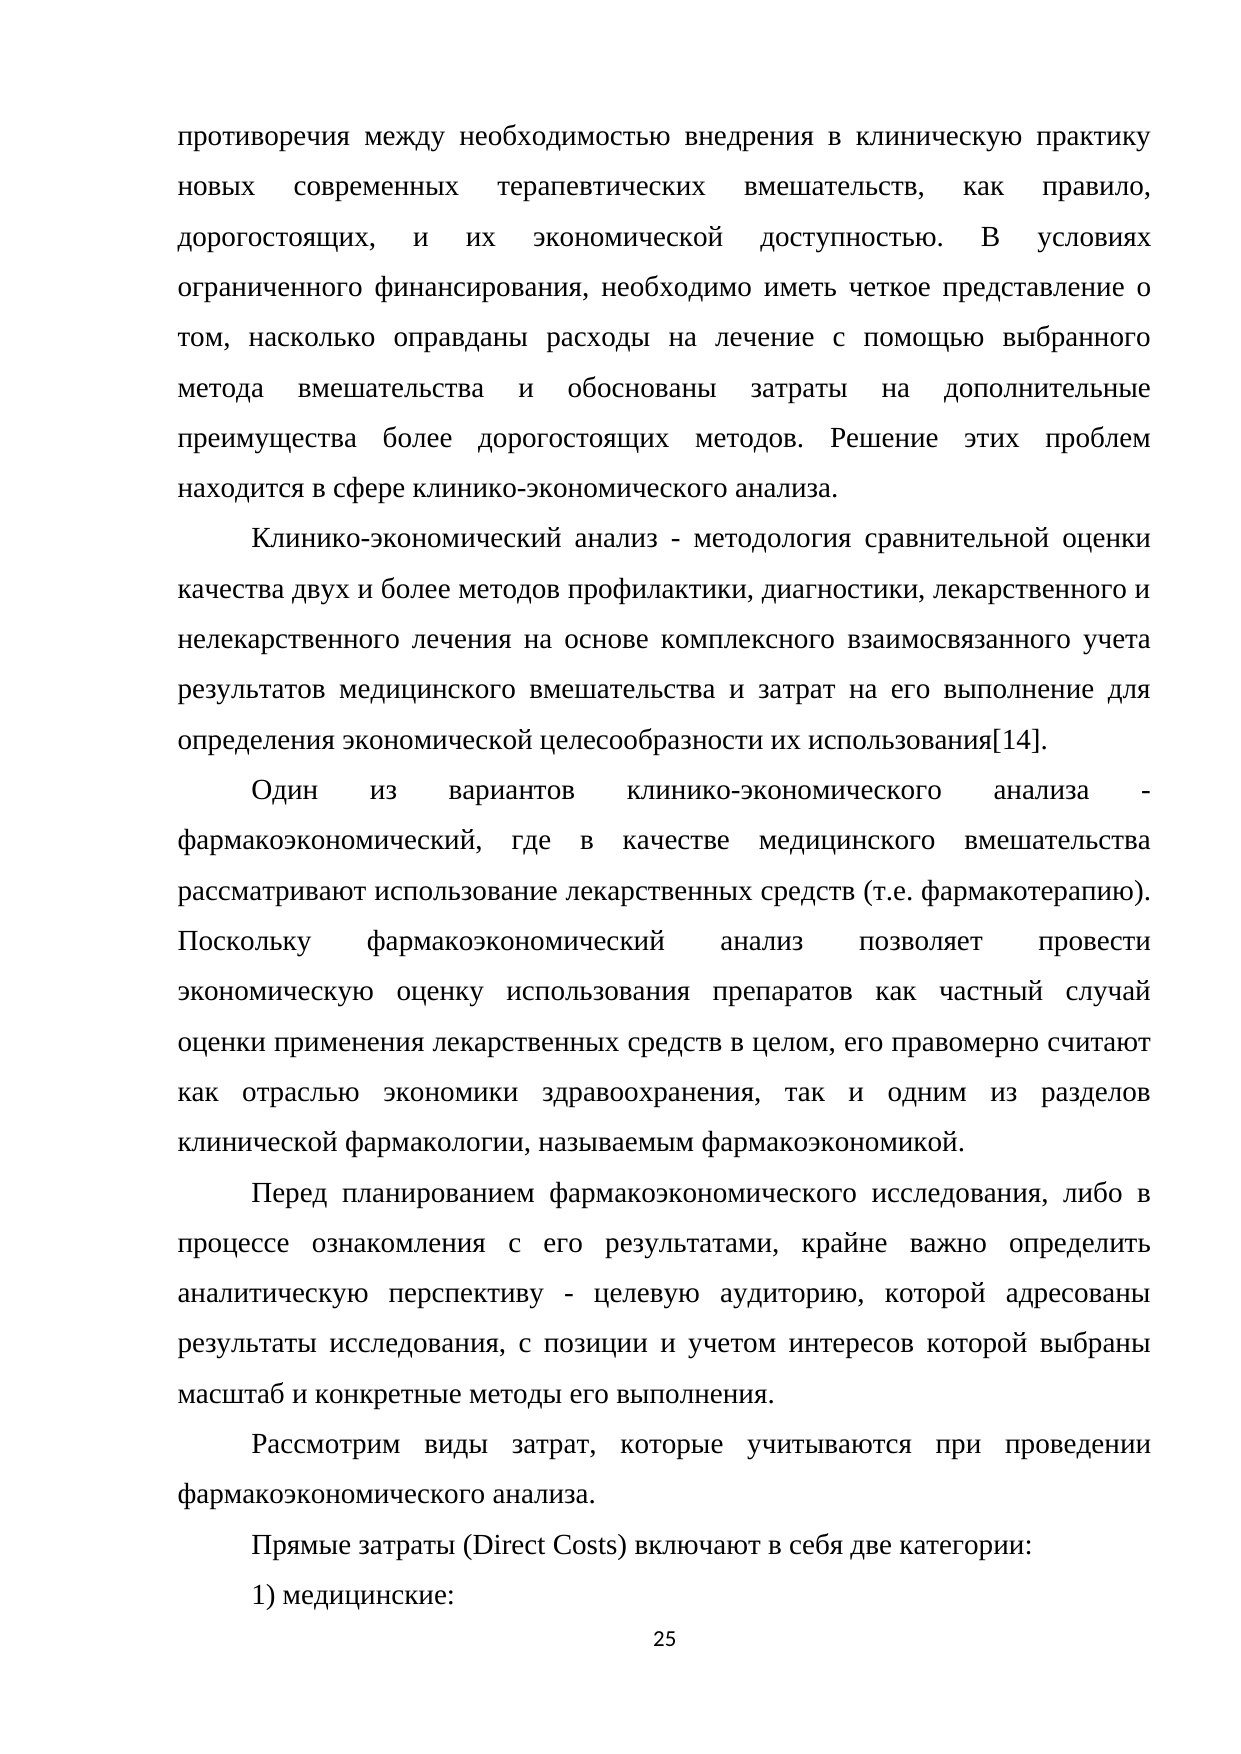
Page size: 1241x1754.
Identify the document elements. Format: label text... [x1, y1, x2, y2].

text Прямые затраты (Direct Costs) включают в себя две категории: [177, 1527, 1152, 1560]
text Клинико-экономический анализ - методология сравнительной оценки качества двух и более методов профилактики, диагностики, лекарственного и нелекарственного лечения на основе комплексного взаимосвязанного учета результатов медицинского вмешательства и затрат на его выполнение для определения экономической целесообразности их использования[14]. [177, 521, 1152, 755]
text Один из вариантов клинико-экономического анализа - фармакоэкономический, где в качестве медицинского вмешательства рассматривают использование лекарственных средств (т.е. фармакотерапию). Поскольку фармакоэкономический анализ позволяет провести экономическую оценку использования препаратов как частный случай оценки применения лекарственных средств в целом, его правомерно считают как отраслью экономики здравоохранения, так и одним из разделов клинической фармакологии, называемым фармакоэкономикой. [177, 772, 1152, 1158]
text Перед планированием фармакоэкономического исследования, либо в процессе ознакомления с его результатами, крайне важно определить аналитическую перспективу - целевую аудиторию, которой адресованы результаты исследования, с позиции и учетом интересов которой выбраны масштаб и конкретные методы его выполнения. [177, 1175, 1152, 1409]
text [177, 118, 1152, 504]
text Рассмотрим виды затрат, которые учитываются при проведении фармакоэкономического анализа. [177, 1426, 1152, 1510]
text 1) медицинские: [177, 1577, 1152, 1611]
